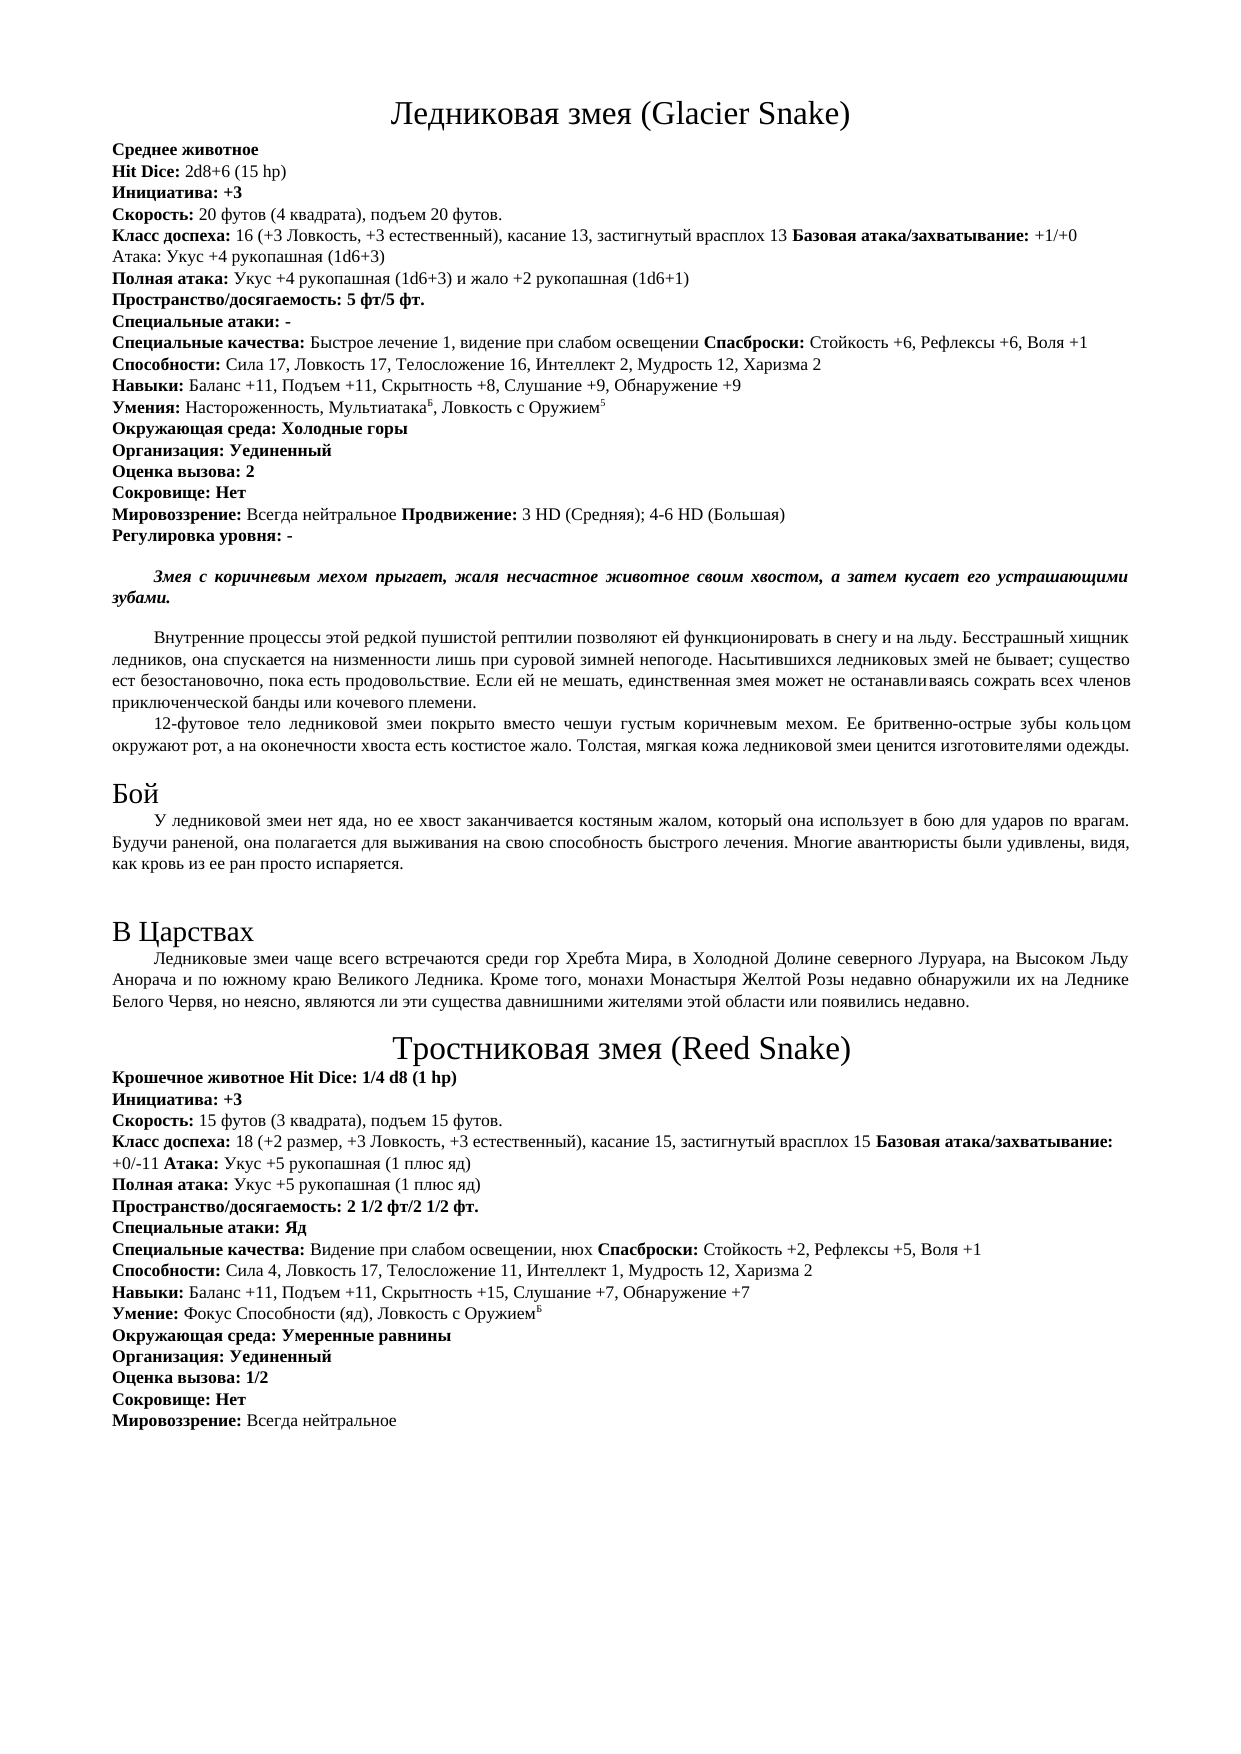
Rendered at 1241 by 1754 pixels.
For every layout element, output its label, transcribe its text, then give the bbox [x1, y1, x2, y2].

text Способности: Сила 17, Ловкость 17, Телосложение 16, Интеллект 2, Мудрость 12, Харизма 2 [112, 353, 1131, 374]
text Способности: Сила 4, Ловкость 17, Телосложение 11, Интеллект 1, Мудрость 12, Харизма 2 [112, 1259, 1131, 1281]
text У ледниковой змеи нет яда, но ее хвост заканчивается костяным жалом, который она использует в бою для ударов по врагам. Будучи раненой, она полагается для выживания на свою способность быстрого лечения. Многие авантюристы были удивлены, видя, как кровь из ее ран просто испаряется. [112, 809, 1131, 874]
text Инициатива: +3 [112, 181, 1131, 203]
text 12-футовое тело ледниковой змеи покрыто вместо чешуи густым коричневым мехом. Ее бритвенно-острые зубы кольцом окружают рот, а на оконечности хвоста есть костистое жало. Толстая, мягкая кожа ледниковой змеи ценится изготовителями одежды. [112, 712, 1131, 755]
text Мировоззрение: Всегда нейтральное Продвижение: 3 HD (Средняя); 4-6 HD (Большая) [112, 503, 1131, 525]
text Тростниковая змея (Reed Snake) [112, 1033, 1131, 1066]
text Регулировка уровня: - [112, 525, 1131, 546]
text Умения: Настороженность, МультиатакаБ, Ловкость с Оружием5 [112, 396, 1131, 417]
text Крошечное животное Hit Dice: 1/4 d8 (1 hp) [112, 1066, 1131, 1088]
text Среднее животное [112, 86, 1131, 160]
text Организация: Уединенный [112, 439, 1131, 460]
text Организация: Уединенный [112, 1345, 1131, 1367]
text Пространство/досягаемость: 2 1/2 фт/2 1/2 фт. [112, 1195, 1131, 1217]
text Мировоззрение: Всегда нейтральное [112, 1410, 1131, 1431]
text Скорость: 20 футов (4 квадрата), подъем 20 футов. [112, 203, 1131, 224]
text Класс доспеха: 16 (+3 Ловкость, +3 естественный), касание 13, застигнутый врасплох 13 Базовая атака/захватывание: +1/+0 Атака: Укус +4 рукопашная (1d6+3) [112, 224, 1131, 267]
text Скорость: 15 футов (3 квадрата), подъем 15 футов. [112, 1109, 1131, 1131]
text Навыки: Баланс +11, Подъем +11, Скрытность +8, Слушание +9, Обнаружение +9 [112, 374, 1131, 396]
text Умение: Фокус Способности (яд), Ловкость с ОружиемБ [112, 1302, 1131, 1324]
text Специальные атаки: Яд [112, 1217, 1131, 1238]
text Окружающая среда: Умеренные равнины [112, 1324, 1131, 1345]
text Оценка вызова: 2 [112, 460, 1131, 482]
text Внутренние процессы этой редкой пушистой рептилии позволяют ей функционировать в снегу и на льду. Бесстрашный хищник ледников, она спускается на низменности лишь при суровой зимней непогоде. Насытившихся ледниковых змей не бывает; существо ест безостановочно, пока есть продовольствие. Если ей не мешать, единственная змея может не останавливаясь сожрать всех членов приключенческой банды или кочевого племени. [112, 627, 1131, 712]
text Ледниковые змеи чаще всего встречаются среди гор Хребта Мира, в Холодной Долине северного Луруара, на Высоком Льду Анорача и по южному краю Великого Ледника. Кроме того, монахи Монастыря Желтой Розы недавно обнаружили их на Леднике Белого Червя, но неясно, являются ли эти существа давнишними жителями этой области или появились недавно. [112, 947, 1131, 1011]
text Бой [112, 780, 1131, 809]
text Сокровище: Нет [112, 482, 1131, 503]
text Оценка вызова: 1/2 [112, 1367, 1131, 1388]
text Окружающая среда: Холодные горы [112, 417, 1131, 439]
text В Царствах [112, 918, 1131, 947]
text Класс доспеха: 18 (+2 размер, +3 Ловкость, +3 естественный), касание 15, застигнутый врасплох 15 Базовая атака/захватывание: +0/-11 Атака: Укус +5 рукопашная (1 плюс яд) [112, 1131, 1131, 1174]
text Специальные качества: Быстрое лечение 1, видение при слабом освещении Спасброски: Стойкость +6, Рефлексы +6, Воля +1 [112, 332, 1131, 353]
text Полная атака: Укус +5 рукопашная (1 плюс яд) [112, 1174, 1131, 1195]
text Специальные качества: Видение при слабом освещении, нюх Спасброски: Стойкость +2, Рефлексы +5, Воля +1 [112, 1238, 1131, 1259]
text Инициатива: +3 [112, 1088, 1131, 1109]
text Полная атака: Укус +4 рукопашная (1d6+3) и жало +2 рукопашная (1d6+1) [112, 267, 1131, 289]
text Пространство/досягаемость: 5 фт/5 фт. [112, 289, 1131, 310]
text Навыки: Баланс +11, Подъем +11, Скрытность +15, Слушание +7, Обнаружение +7 [112, 1281, 1131, 1302]
text Сокровище: Нет [112, 1388, 1131, 1410]
text Специальные атаки: - [112, 310, 1131, 332]
text Змея с коричневым мехом прыгает, жаля несчастное животное своим хвостом, а затем кусает его устрашающими зубами. [112, 565, 1131, 608]
text Hit Dice: 2d8+6 (15 hp) [112, 160, 1131, 181]
